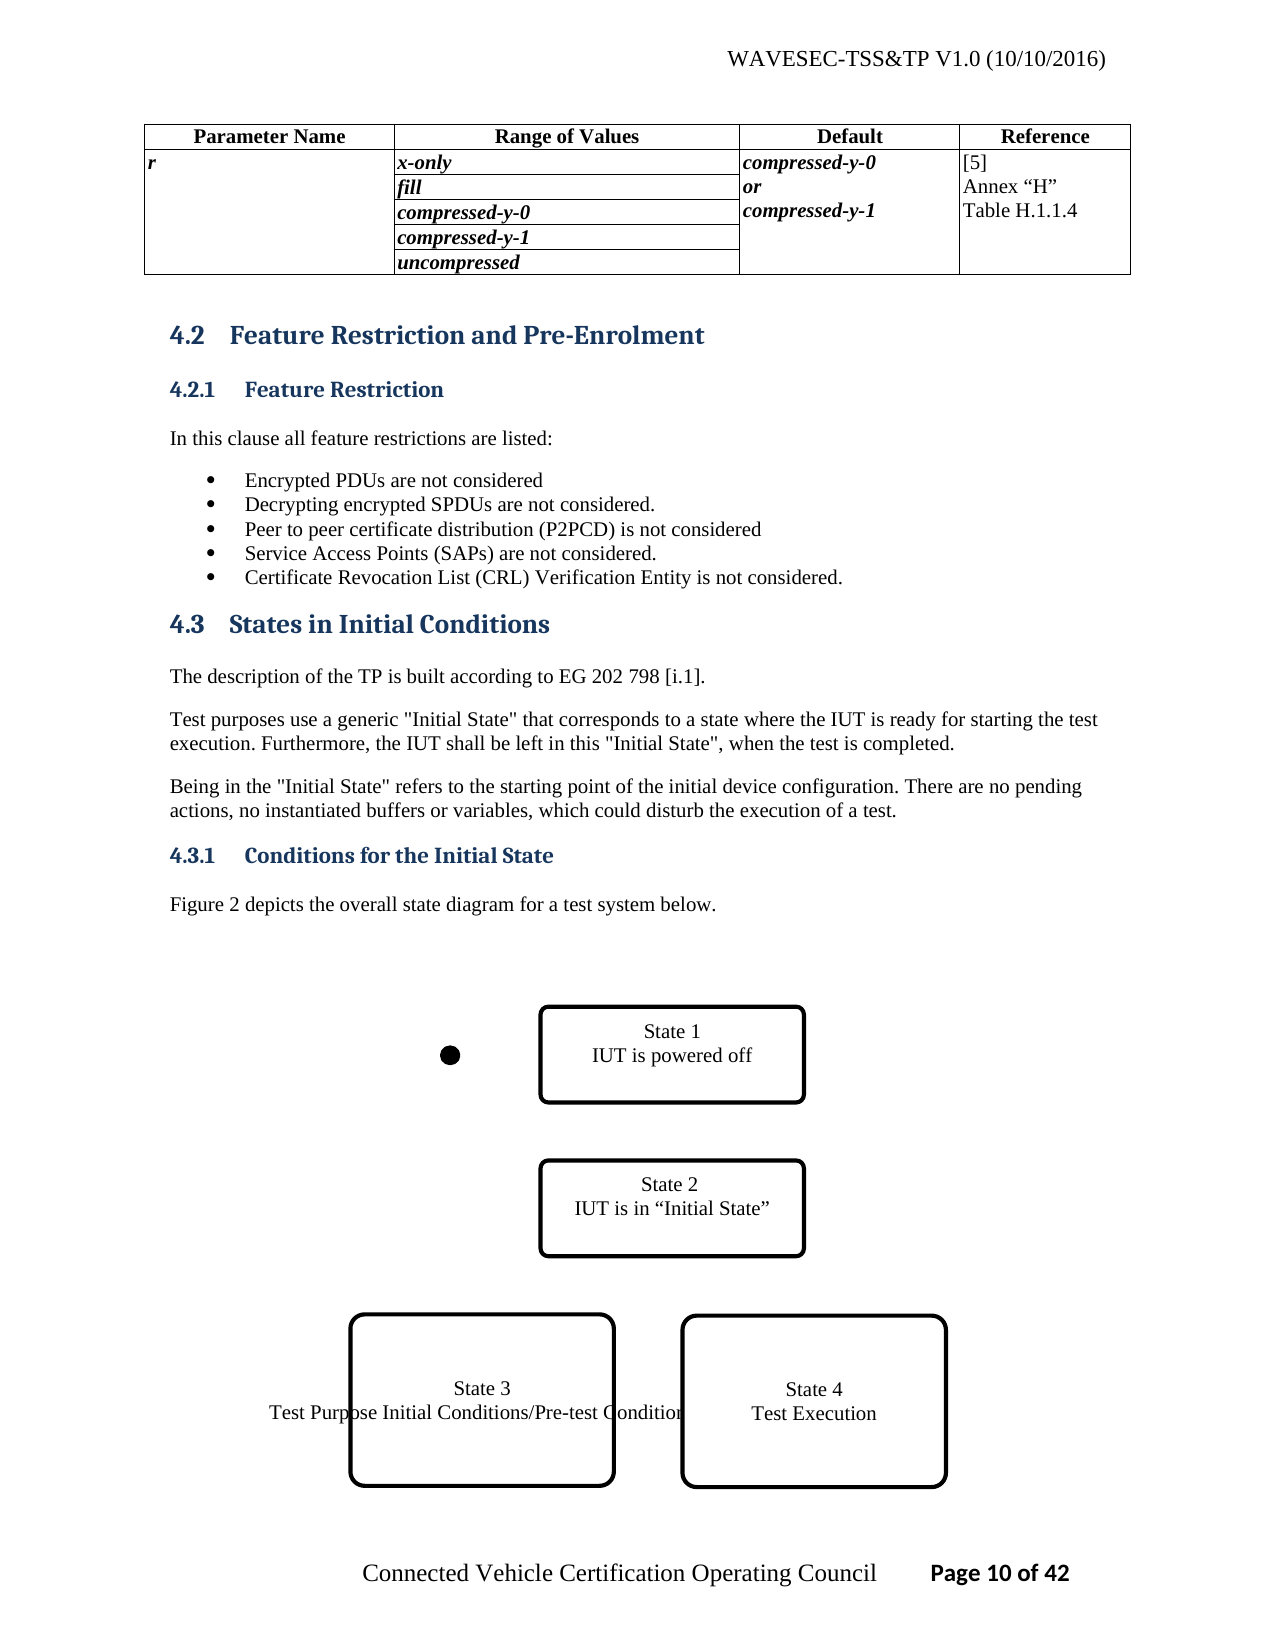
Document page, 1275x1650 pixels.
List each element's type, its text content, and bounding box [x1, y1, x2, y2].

text Figure 2 depicts the overall state diagram for a test system below. [169, 892, 1106, 916]
subtitle Feature Restriction and Pre-Enrolment [169, 320, 1106, 351]
table_cell x-only [395, 150, 739, 174]
table_cell [5] Annex “H” Table H.1.1.4 [960, 150, 1130, 274]
table_cell uncompressed [395, 250, 739, 274]
list Decrypting encrypted SPDUs are not considered. [207, 492, 1106, 516]
subtitle Feature Restriction [169, 377, 1106, 403]
table_header Default [740, 125, 959, 148]
subtitle States in Initial Conditions [169, 609, 1106, 641]
table_cell fill [395, 175, 739, 199]
table_header Reference [960, 125, 1130, 148]
list Peer to peer certificate distribution (P2PCD) is not considered [207, 516, 1106, 541]
table_cell compressed-y-1 [395, 225, 739, 249]
table_header Range of Values [395, 125, 739, 148]
list Service Access Points (SAPs) are not considered. [207, 541, 1106, 564]
text Being in the "Initial State" refers to the starting point of the initial device configuration. There are no pending actions, no instantiated buffers or variables, which could disturb the execution of a test. [169, 774, 1106, 822]
text The description of the TP is built according to EG 202 798 [i.1]. [169, 664, 1106, 688]
subtitle Conditions for the Initial State [169, 843, 1106, 869]
text Test purposes use a generic "Initial State" that corresponds to a state where the IUT is ready for starting the test execution. Furthermore, the IUT shall be left in this "Initial State", when the test is completed. [169, 707, 1106, 755]
table_header Parameter Name [145, 125, 394, 148]
table_cell compressed-y-0 or compressed-y-1 [740, 150, 959, 274]
table_cell r [145, 150, 394, 274]
text In this clause all feature restrictions are listed: [169, 426, 1106, 449]
list Certificate Revocation List (CRL) Verification Entity is not considered. [207, 564, 1106, 589]
list Encrypted PDUs are not considered [207, 468, 1106, 492]
table_cell compressed-y-0 [395, 200, 739, 224]
